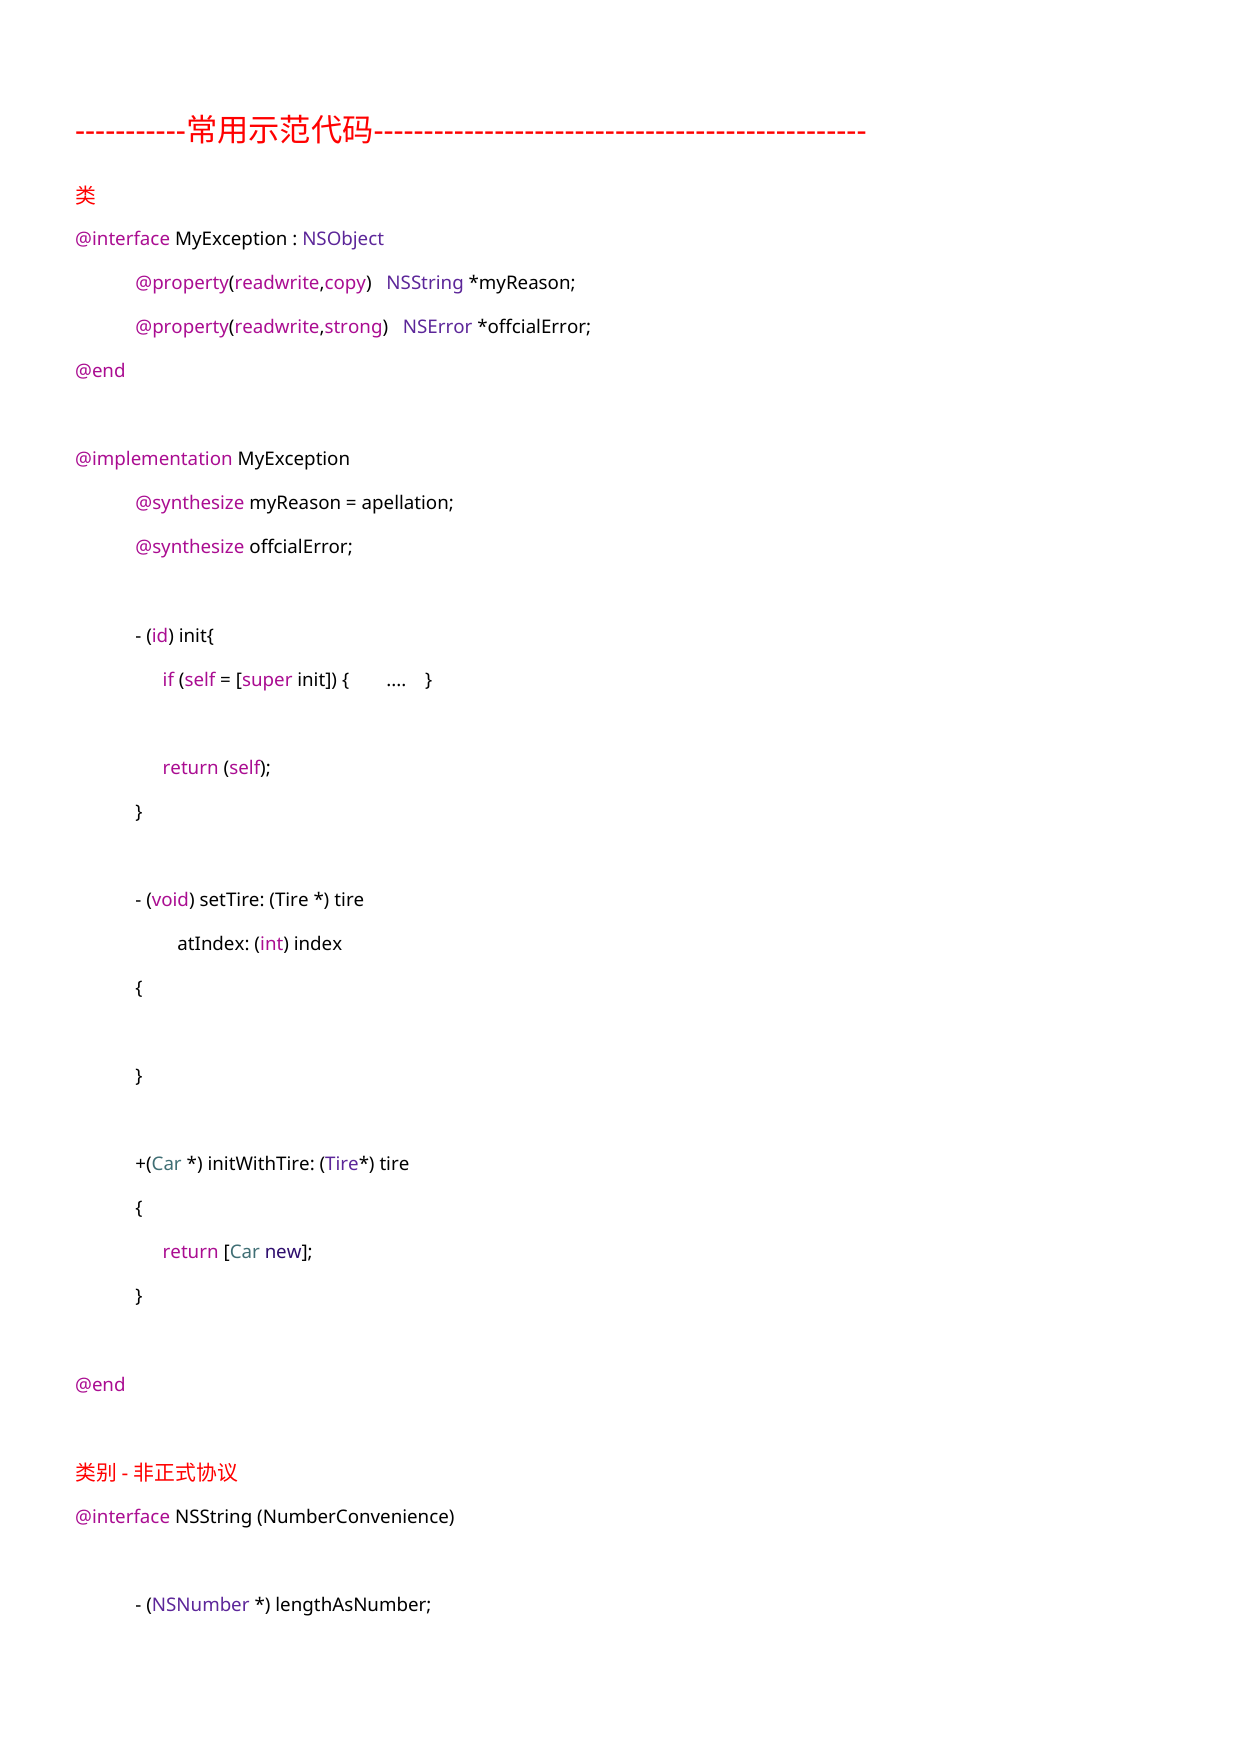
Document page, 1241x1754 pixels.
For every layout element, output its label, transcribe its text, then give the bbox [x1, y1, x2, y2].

text - (NSNumber *) lengthAsNumber; [75, 1582, 1165, 1626]
text } [75, 789, 1165, 833]
text 类 [75, 172, 1165, 216]
text -----------常用示范代码------------------------------------------------- [75, 84, 1165, 172]
text } [75, 1053, 1165, 1097]
text if (self = [super init]) { .... } [75, 657, 1165, 701]
text @interface NSString (NumberConvenience) [75, 1494, 1165, 1538]
text @interface MyException : NSObject [75, 216, 1165, 260]
text @synthesize myReason = apellation; [75, 480, 1165, 524]
text { [75, 1185, 1165, 1229]
text atIndex: (int) index [75, 921, 1165, 965]
text 类别 - 非正式协议 [75, 1450, 1165, 1494]
text - (void) setTire: (Tire *) tire [75, 877, 1165, 921]
text { [75, 965, 1165, 1009]
text - (id) init{ [75, 613, 1165, 657]
text @property(readwrite,strong) NSError *offcialError; [75, 304, 1165, 348]
text @end [75, 1362, 1165, 1406]
text @synthesize offcialError; [75, 524, 1165, 568]
text } [75, 1273, 1165, 1318]
text return [Car new]; [75, 1229, 1165, 1273]
text +(Car *) initWithTire: (Tire*) tire [75, 1141, 1165, 1185]
text return (self); [75, 745, 1165, 789]
text @end [75, 348, 1165, 392]
text @implementation MyException [75, 436, 1165, 480]
text @property(readwrite,copy) NSString *myReason; [75, 260, 1165, 304]
